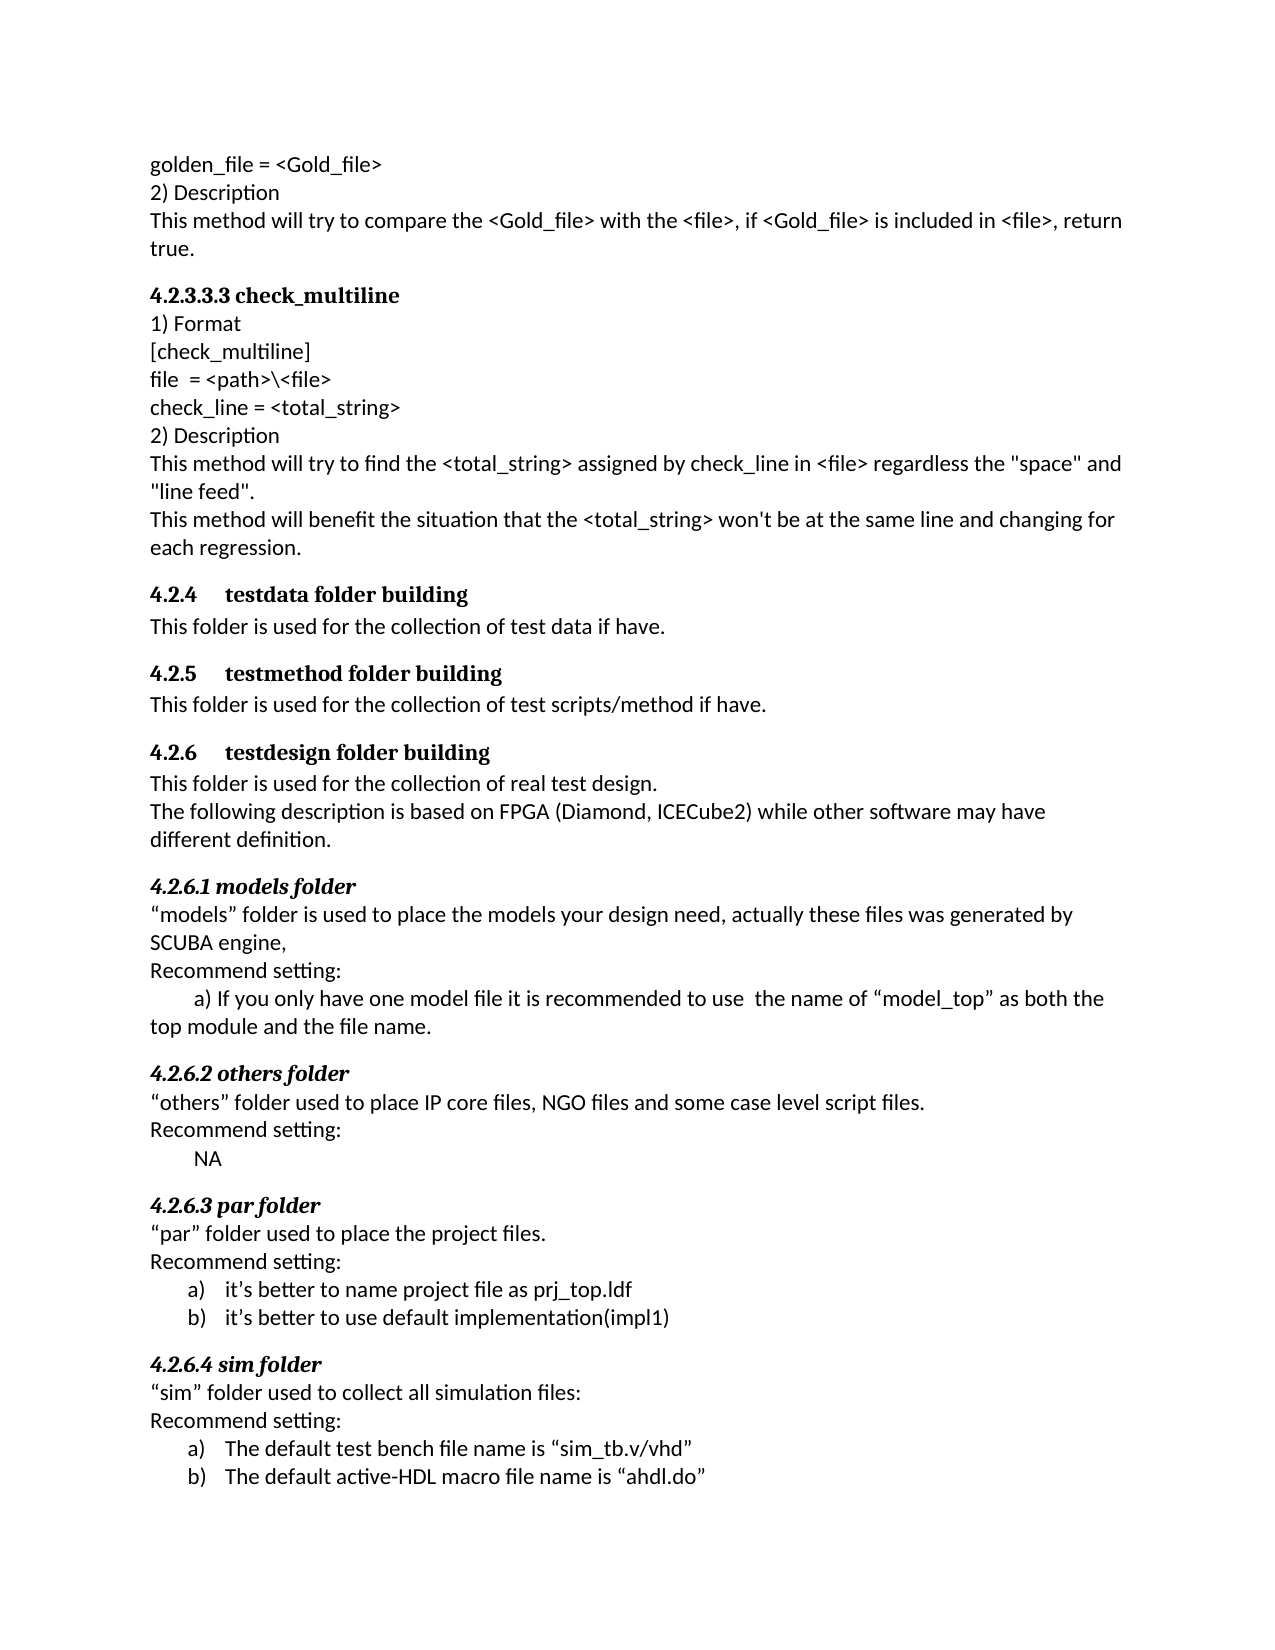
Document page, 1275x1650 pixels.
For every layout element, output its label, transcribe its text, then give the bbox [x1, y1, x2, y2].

text Recommend setting: [150, 1116, 1125, 1144]
subtitle testmethod folder building [150, 661, 1125, 687]
text The following description is based on FPGA (Diamond, ICECube2) while other software may have different definition. [150, 797, 1125, 853]
subtitle 4.2.6.2 others folder [150, 1061, 1125, 1088]
text Recommend setting: [150, 1247, 1125, 1275]
subtitle testdesign folder building [150, 739, 1125, 766]
text “sim” folder used to collect all simulation files: [150, 1378, 1125, 1406]
text This method will try to find the <total_string> assigned by check_line in <file> regardless the "space" and "line feed". [150, 449, 1125, 505]
list it’s better to use default implementation(impl1) [187, 1303, 1125, 1331]
text file = <path>\<file> [150, 365, 1125, 393]
list it’s better to name project file as prj_top.ldf [187, 1275, 1125, 1303]
subtitle testdata folder building [150, 582, 1125, 609]
text This method will benefit the situation that the <total_string> won't be at the same line and changing for each regression. [150, 505, 1125, 561]
text 2) Description [150, 178, 1125, 206]
text This folder is used for the collection of test scripts/method if have. [150, 691, 1125, 718]
subtitle 4.2.6.3 par folder [150, 1192, 1125, 1219]
subtitle 4.2.6.4 sim folder [150, 1352, 1125, 1378]
subtitle 4.2.6.1 models folder [150, 874, 1125, 900]
text “models” folder is used to place the models your design need, actually these files was generated by SCUBA engine, [150, 900, 1125, 956]
text a) If you only have one model file it is recommended to use the name of “model_top” as both the top module and the file name. [150, 984, 1125, 1040]
text This folder is used for the collection of test data if have. [150, 612, 1125, 640]
list The default active-HDL macro file name is “ahdl.do” [187, 1462, 1125, 1490]
subtitle 4.2.3.3.3 check_multiline [150, 283, 1125, 309]
text check_line = <total_string> [150, 393, 1125, 421]
text [check_multiline] [150, 337, 1125, 365]
text Recommend setting: [150, 956, 1125, 984]
text golden_file = <Gold_file> [150, 150, 1125, 178]
text 1) Format [150, 309, 1125, 337]
list The default test bench file name is “sim_tb.v/vhd” [187, 1434, 1125, 1462]
text 2) Description [150, 421, 1125, 449]
text NA [150, 1144, 1125, 1172]
text This method will try to compare the <Gold_file> with the <file>, if <Gold_file> is included in <file>, return true. [150, 206, 1125, 262]
text “par” folder used to place the project files. [150, 1219, 1125, 1247]
text “others” folder used to place IP core files, NGO files and some case level script files. [150, 1088, 1125, 1116]
text Recommend setting: [150, 1406, 1125, 1434]
text This folder is used for the collection of real test design. [150, 769, 1125, 797]
